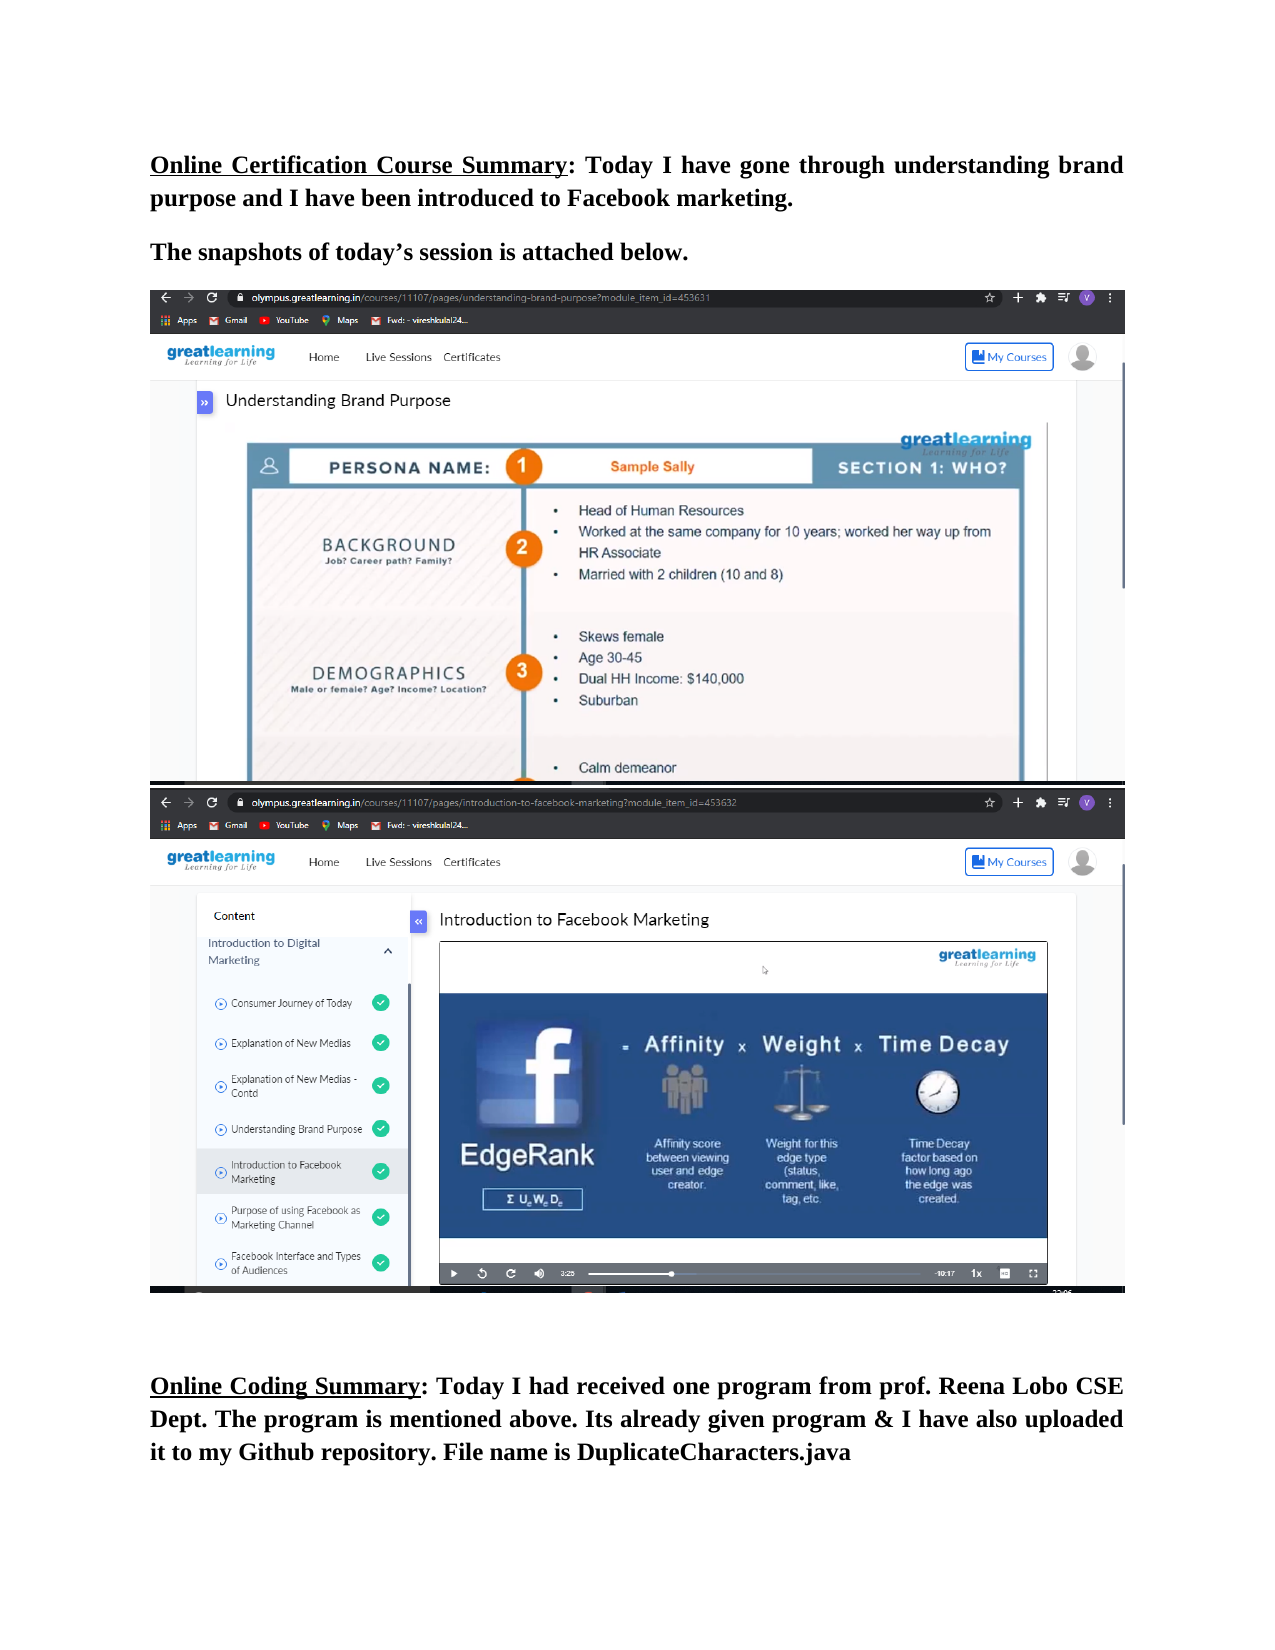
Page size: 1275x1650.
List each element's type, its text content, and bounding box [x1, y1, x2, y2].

text The snapshots of today’s session is attached below. [150, 237, 1125, 266]
text Online Coding Summary: Today I had received one program from prof. Reena Lobo CSE Dept. The program is mentioned above. Its already given program & I have also uploaded it to my Github repository. File name is DuplicateCharacters.java [150, 1371, 1125, 1466]
picture [150, 788, 1125, 1293]
picture [150, 290, 1125, 785]
text Online Certification Course Summary: Today I have gone through understanding brand purpose and I have been introduced to Facebook marketing. [150, 150, 1125, 212]
